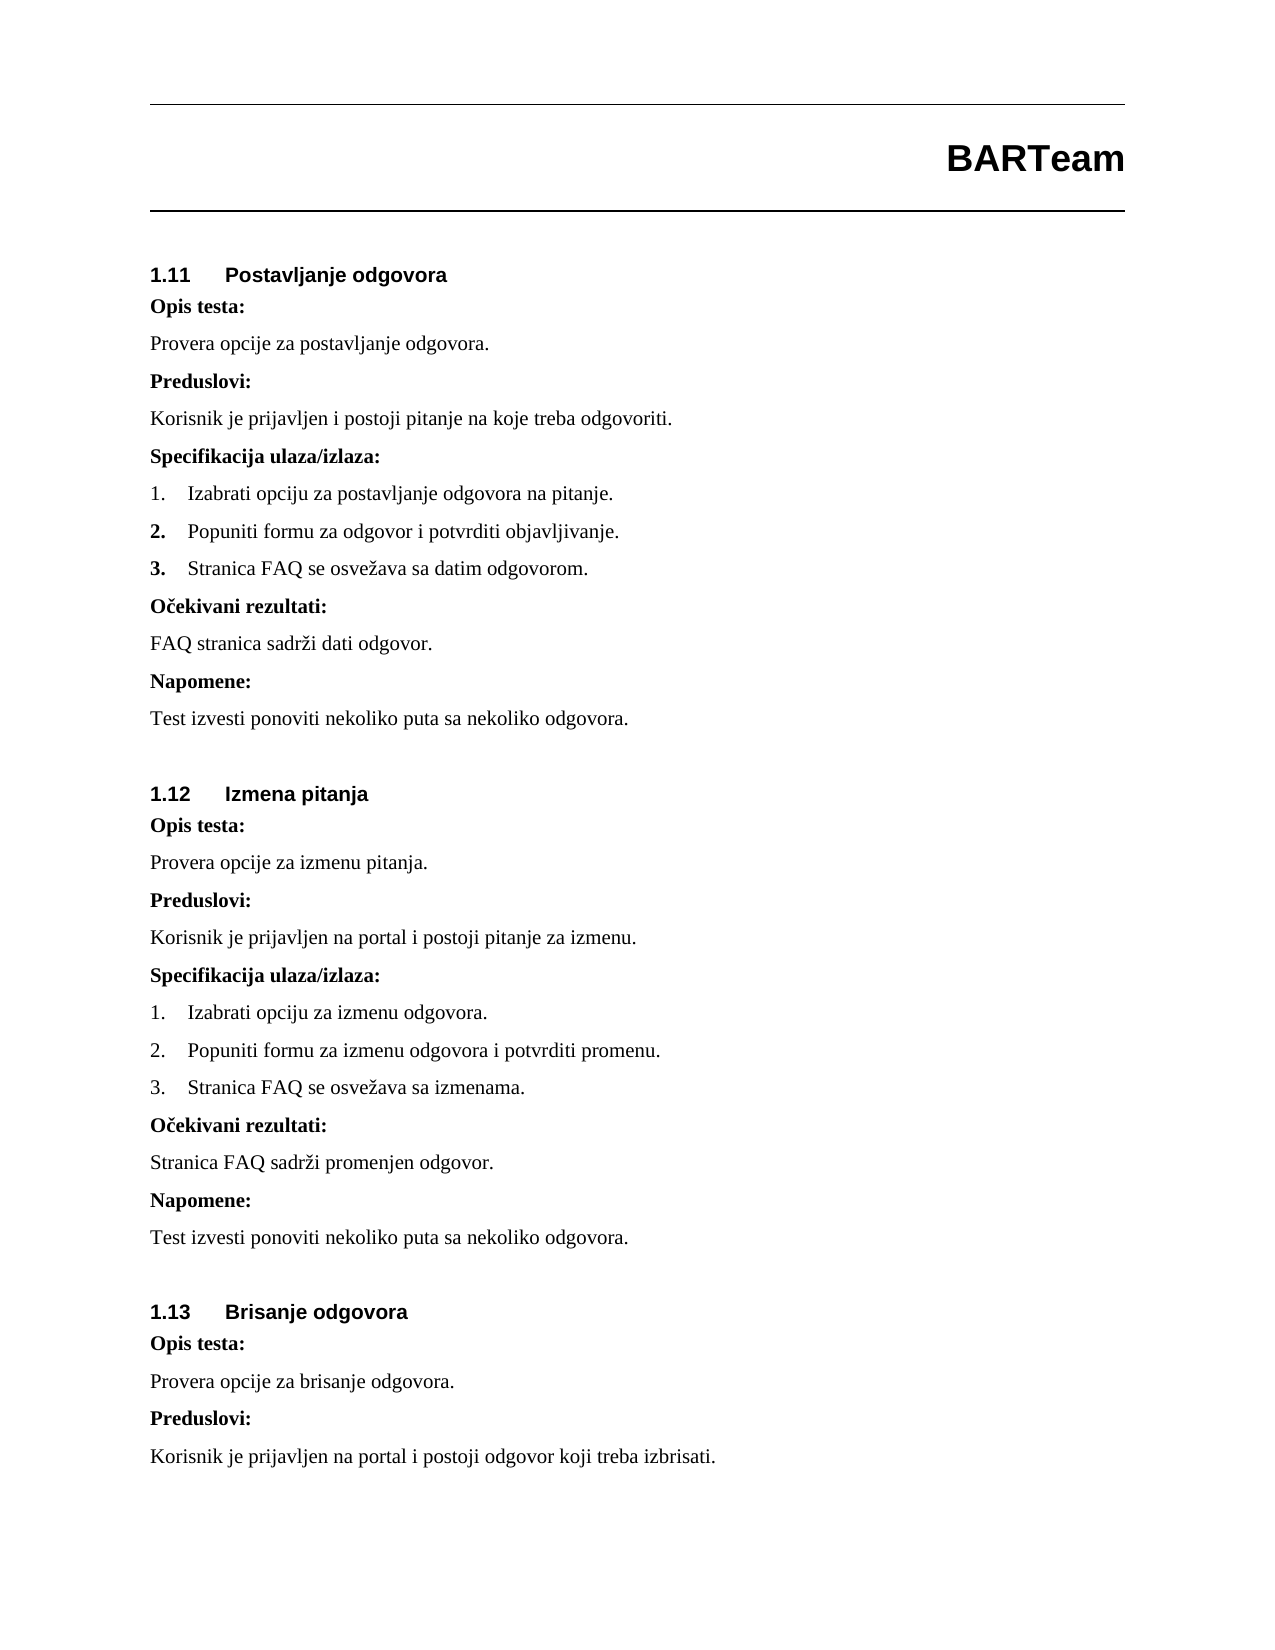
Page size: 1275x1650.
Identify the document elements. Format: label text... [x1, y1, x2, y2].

text Opis testa: [150, 812, 1125, 837]
text Provera opcije za postavljanje odgovora. [150, 330, 1125, 355]
subtitle Izmena pitanja [150, 780, 1125, 805]
text Korisnik je prijavljen na portal i postoji odgovor koji treba izbrisati. [150, 1443, 1125, 1468]
list Stranica FAQ se osvežava sa datim odgovorom. [150, 555, 1125, 580]
text Preduslovi: [150, 887, 1125, 912]
list Popuniti formu za odgovor i potvrditi objavljivanje. [150, 518, 1125, 543]
text Opis testa: [150, 293, 1125, 318]
text Specifikacija ulaza/izlaza: [150, 443, 1125, 468]
subtitle Brisanje odgovora [150, 1299, 1125, 1324]
text Očekivani rezultati: [150, 593, 1125, 618]
text Provera opcije za izmenu pitanja. [150, 849, 1125, 874]
text Stranica FAQ sadrži promenjen odgovor. [150, 1149, 1125, 1174]
text Test izvesti ponoviti nekoliko puta sa nekoliko odgovora. [150, 705, 1125, 730]
text Opis testa: [150, 1330, 1125, 1355]
text Korisnik je prijavljen na portal i postoji pitanje za izmenu. [150, 924, 1125, 949]
text Očekivani rezultati: [150, 1112, 1125, 1137]
subtitle Postavljanje odgovora [150, 262, 1125, 287]
text Preduslovi: [150, 1405, 1125, 1430]
text Test izvesti ponoviti nekoliko puta sa nekoliko odgovora. [150, 1224, 1125, 1249]
text Preduslovi: [150, 368, 1125, 393]
text Specifikacija ulaza/izlaza: [150, 962, 1125, 987]
text FAQ stranica sadrži dati odgovor. [150, 630, 1125, 655]
list Izabrati opciju za postavljanje odgovora na pitanje. [150, 480, 1125, 505]
text Napomene: [150, 1187, 1125, 1212]
text Napomene: [150, 668, 1125, 693]
text Korisnik je prijavljen i postoji pitanje na koje treba odgovoriti. [150, 405, 1125, 430]
list Popuniti formu za izmenu odgovora i potvrditi promenu. [150, 1037, 1125, 1062]
list Stranica FAQ se osvežava sa izmenama. [150, 1074, 1125, 1099]
list Izabrati opciju za izmenu odgovora. [150, 999, 1125, 1024]
text Provera opcije za brisanje odgovora. [150, 1368, 1125, 1393]
